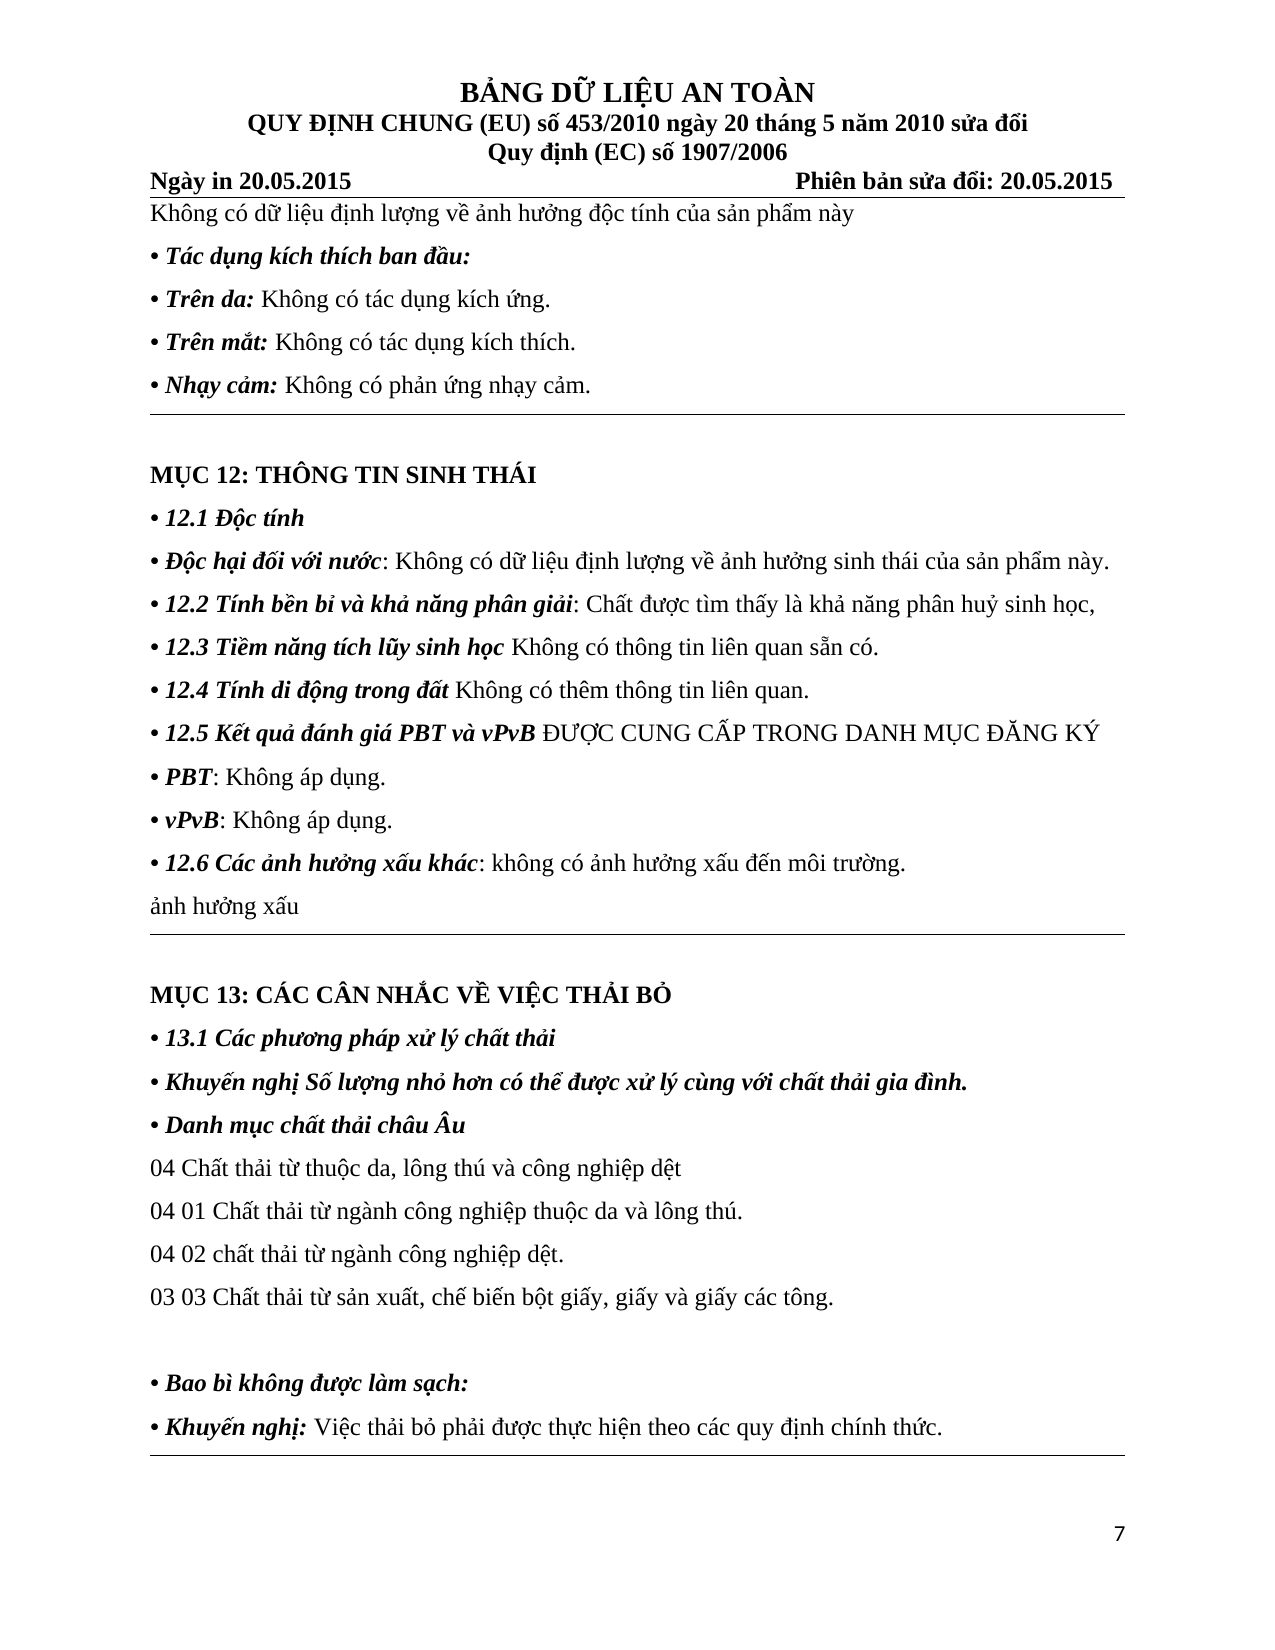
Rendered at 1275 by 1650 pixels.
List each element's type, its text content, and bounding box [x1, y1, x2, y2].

list • Bao bì không được làm sạch: [150, 1368, 1125, 1397]
list 04 01 Chất thải từ ngành công nghiệp thuộc da và lông thú. [150, 1196, 1125, 1225]
list • 12.2 Tính bền bỉ và khả năng phân giải: Chất được tìm thấy là khả năng phân huỷ sinh học, [150, 589, 1125, 618]
list • Trên mắt: Không có tác dụng kích thích. [150, 327, 1125, 356]
list • 13.1 Các phương pháp xử lý chất thải [150, 1023, 1125, 1052]
list • vPvB: Không áp dụng. [150, 805, 1125, 833]
list • PBT: Không áp dụng. [150, 762, 1125, 790]
list MỤC 13: CÁC CÂN NHẮC VỀ VIỆC THẢI BỎ [150, 980, 1125, 1009]
list • Khuyến nghị Số lượng nhỏ hơn có thể được xử lý cùng với chất thải gia đình. [150, 1067, 1125, 1095]
list • 12.3 Tiềm năng tích lũy sinh học Không có thông tin liên quan sẵn có. [150, 632, 1125, 661]
list • 12.6 Các ảnh hưởng xấu khác: không có ảnh hưởng xấu đến môi trường. [150, 848, 1125, 877]
list ảnh hưởng xấu [150, 891, 1125, 920]
list • Trên da: Không có tác dụng kích ứng. [150, 284, 1125, 313]
list • 12.4 Tính di động trong đất Không có thêm thông tin liên quan. [150, 675, 1125, 704]
list 04 Chất thải từ thuộc da, lông thú và công nghiệp dệt [150, 1153, 1125, 1182]
list • Độc hại đối với nước: Không có dữ liệu định lượng về ảnh hưởng sinh thái của sản phẩm này. [150, 546, 1125, 575]
list • Tác dụng kích thích ban đầu: [150, 241, 1125, 270]
list • Khuyến nghị: Việc thải bỏ phải được thực hiện theo các quy định chính thức. [150, 1412, 1125, 1440]
list 03 03 Chất thải từ sản xuất, chế biến bột giấy, giấy và giấy các tông. [150, 1282, 1125, 1311]
list Không có dữ liệu định lượng về ảnh hưởng độc tính của sản phẩm này [150, 198, 1125, 227]
list • Danh mục chất thải châu Âu [150, 1110, 1125, 1138]
list 04 02 chất thải từ ngành công nghiệp dệt. [150, 1239, 1125, 1268]
list MỤC 12: THÔNG TIN SINH THÁI [150, 460, 1125, 488]
list • 12.1 Độc tính [150, 503, 1125, 532]
list • 12.5 Kết quả đánh giá PBT và vPvB ĐƯỢC CUNG CẤP TRONG DANH MỤC ĐĂNG KÝ [150, 718, 1125, 747]
list • Nhạy cảm: Không có phản ứng nhạy cảm. [150, 370, 1125, 399]
